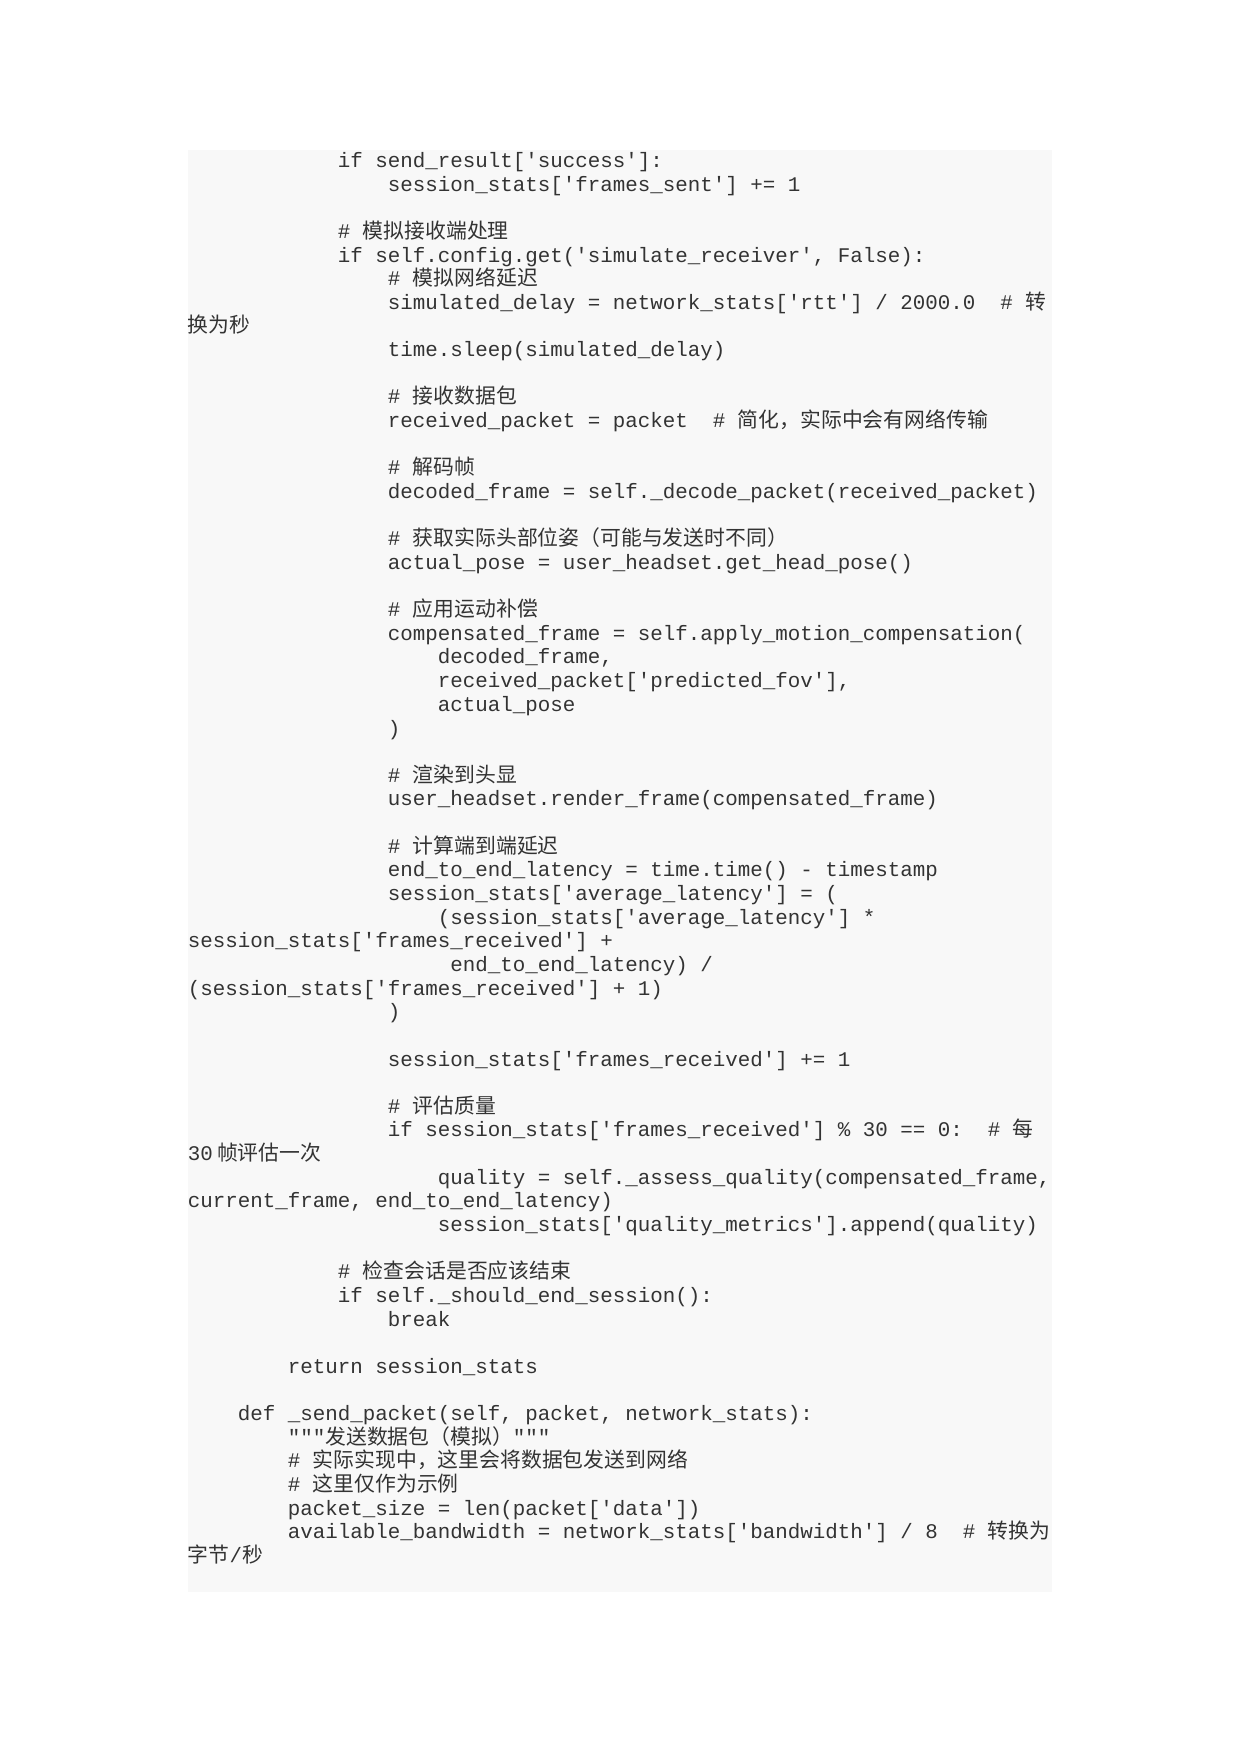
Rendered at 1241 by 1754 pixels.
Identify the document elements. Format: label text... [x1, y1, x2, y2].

text # 评估质量 [188, 1096, 1052, 1119]
text end_to_end_latency = time.time() - timestamp [188, 859, 1052, 883]
text compensated_frame = self.apply_motion_compensation( [188, 623, 1052, 647]
text # 应用运动补偿 [188, 599, 1052, 623]
text decoded_frame = self._decode_packet(received_packet) [188, 481, 1052, 505]
text session_stats['quality_metrics'].append(quality) [188, 1214, 1052, 1238]
text # 模拟接收端处理 [188, 221, 1052, 244]
text received_packet = packet # 简化，实际中会有网络传输 [188, 410, 1052, 434]
text received_packet['predicted_fov'], [188, 670, 1052, 694]
text def _send_packet(self, packet, network_stats): [188, 1403, 1052, 1427]
text # 解码帧 [188, 457, 1052, 481]
text session_stats['frames_received'] += 1 [188, 1048, 1052, 1072]
text session_stats['frames_sent'] += 1 [188, 174, 1052, 197]
text available_bandwidth = network_stats['bandwidth'] / 8 # 转换为字节/秒 [188, 1521, 1052, 1569]
text actual_pose [188, 694, 1052, 717]
text # 获取实际头部位姿（可能与发送时不同） [188, 528, 1052, 552]
text simulated_delay = network_stats['rtt'] / 2000.0 # 转换为秒 [188, 292, 1052, 339]
text if session_stats['frames_received'] % 30 == 0: # 每30帧评估一次 [188, 1119, 1052, 1167]
text user_headset.render_frame(compensated_frame) [188, 788, 1052, 812]
text decoded_frame, [188, 647, 1052, 670]
text """发送数据包（模拟）""" [188, 1427, 1052, 1451]
text # 检查会话是否应该结束 [188, 1261, 1052, 1285]
text # 实际实现中，这里会将数据包发送到网络 [188, 1451, 1052, 1474]
text ) [188, 717, 1052, 741]
text session_stats['average_latency'] = ( [188, 883, 1052, 907]
text # 模拟网络延迟 [188, 268, 1052, 292]
text actual_pose = user_headset.get_head_pose() [188, 552, 1052, 576]
text quality = self._assess_quality(compensated_frame, current_frame, end_to_end_latency) [188, 1167, 1052, 1214]
text ) [188, 1001, 1052, 1025]
text if self._should_end_session(): [188, 1285, 1052, 1309]
text # 接收数据包 [188, 386, 1052, 410]
text # 渲染到头显 [188, 765, 1052, 788]
text (session_stats['average_latency'] * session_stats['frames_received'] + [188, 907, 1052, 954]
text time.sleep(simulated_delay) [188, 339, 1052, 363]
text return session_stats [188, 1356, 1052, 1379]
text end_to_end_latency) / (session_stats['frames_received'] + 1) [188, 954, 1052, 1001]
text break [188, 1309, 1052, 1332]
text packet_size = len(packet['data']) [188, 1498, 1052, 1521]
text if send_result['success']: [188, 150, 1052, 174]
text # 这里仅作为示例 [188, 1474, 1052, 1498]
text if self.config.get('simulate_receiver', False): [188, 244, 1052, 268]
text # 计算端到端延迟 [188, 836, 1052, 859]
